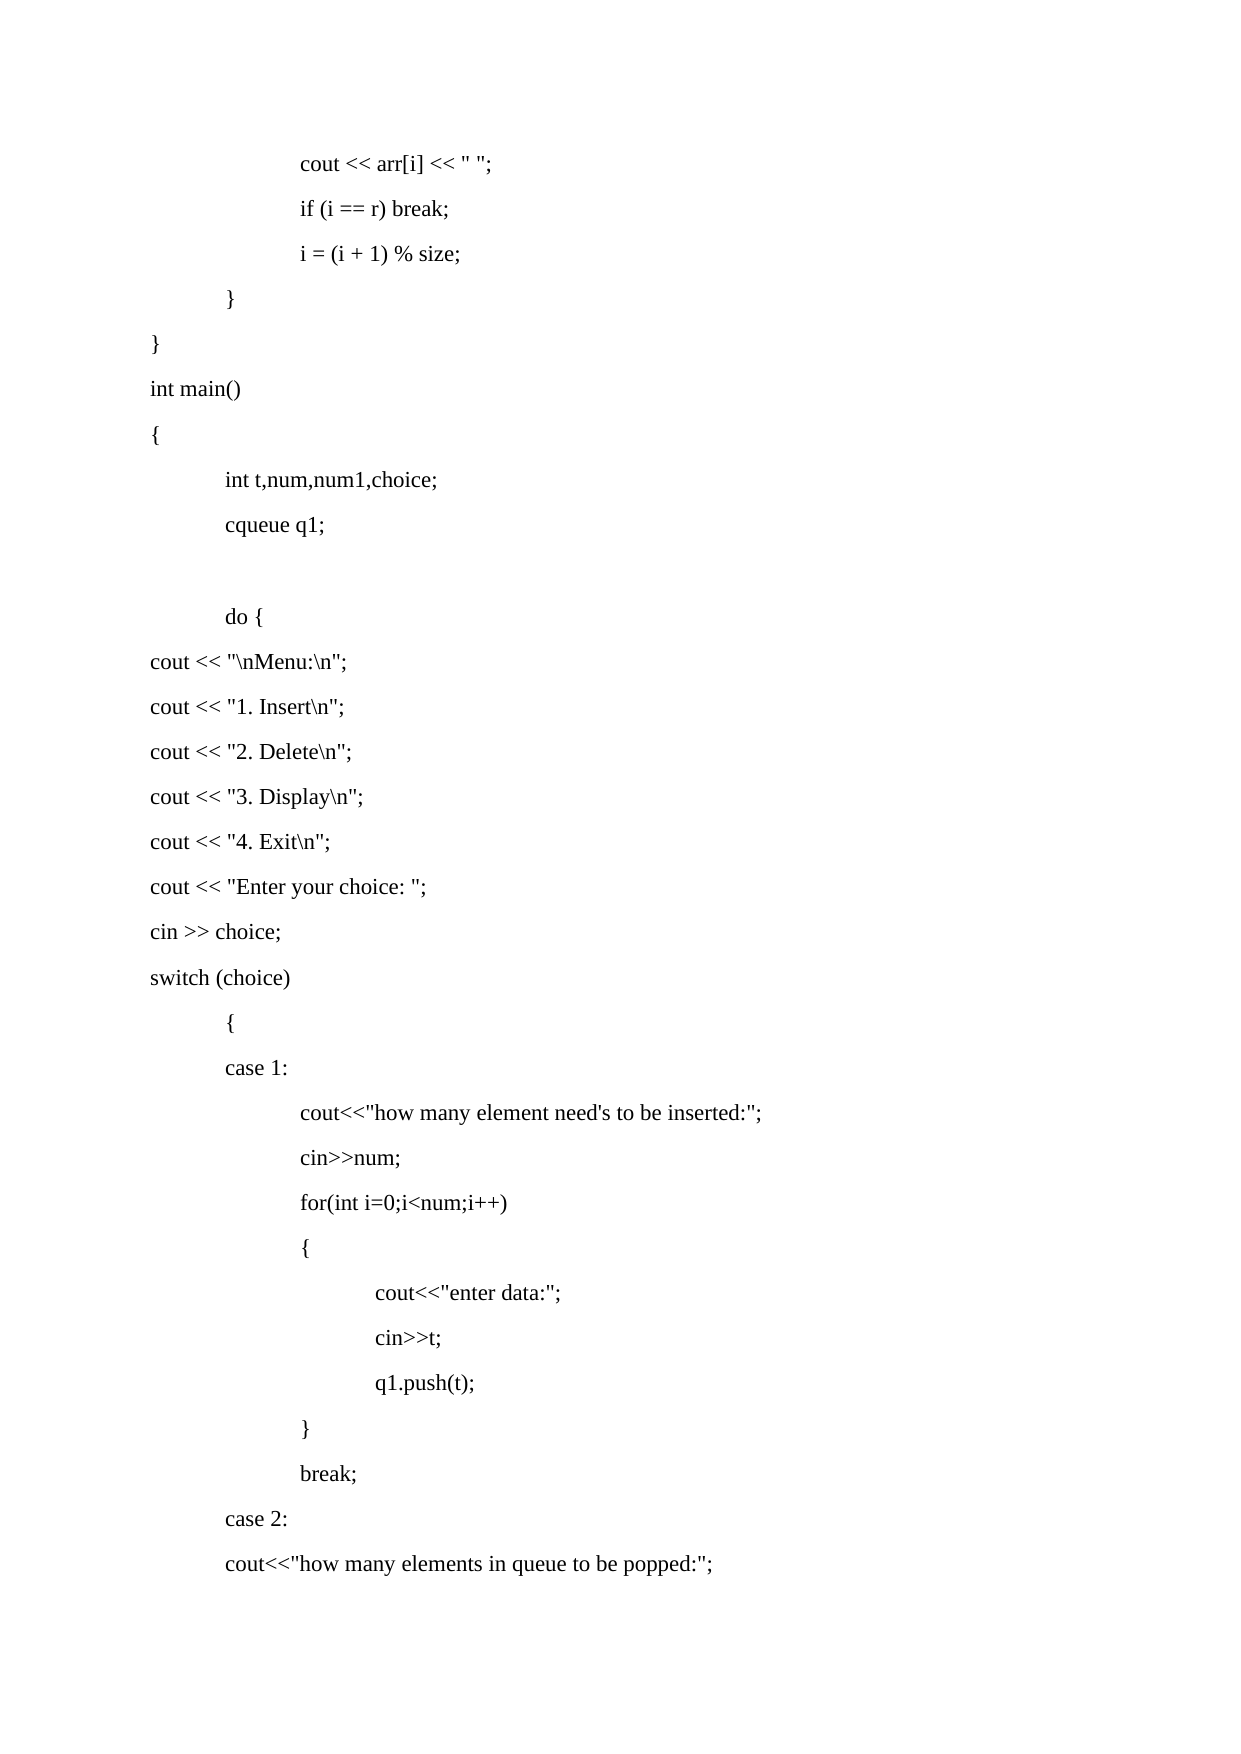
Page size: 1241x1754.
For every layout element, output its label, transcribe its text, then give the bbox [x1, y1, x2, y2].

text cin>>num; [150, 1144, 1090, 1170]
text cout<<"how many elements in queue to be popped:"; [150, 1550, 1090, 1576]
text switch (choice) [150, 963, 1090, 990]
text } [150, 330, 1090, 357]
text { [150, 1009, 1090, 1035]
text cout << "2. Delete\n"; [150, 738, 1090, 764]
text case 2: [150, 1505, 1090, 1531]
text int main() [150, 376, 1090, 402]
text int t,num,num1,choice; [150, 466, 1090, 492]
text cout << arr[i] << " "; [150, 150, 1090, 176]
text cout << "\nMenu:\n"; [150, 648, 1090, 674]
text cout << "1. Insert\n"; [150, 693, 1090, 719]
text cout << "3. Display\n"; [150, 783, 1090, 809]
text cout << "Enter your choice: "; [150, 873, 1090, 900]
text case 1: [150, 1054, 1090, 1080]
text if (i == r) break; [150, 195, 1090, 221]
text cqueue q1; [150, 511, 1090, 537]
text do { [150, 603, 1090, 629]
text } [150, 1414, 1090, 1441]
text { [150, 1234, 1090, 1261]
text cin >> choice; [150, 918, 1090, 945]
text } [150, 285, 1090, 312]
text cout << "4. Exit\n"; [150, 828, 1090, 854]
text cin>>t; [150, 1324, 1090, 1351]
text i = (i + 1) % size; [150, 240, 1090, 267]
text break; [150, 1460, 1090, 1486]
text { [150, 421, 1090, 447]
text cout<<"how many element need's to be inserted:"; [150, 1099, 1090, 1125]
text for(int i=0;i<num;i++) [150, 1189, 1090, 1215]
text q1.push(t); [150, 1369, 1090, 1396]
text cout<<"enter data:"; [150, 1279, 1090, 1306]
